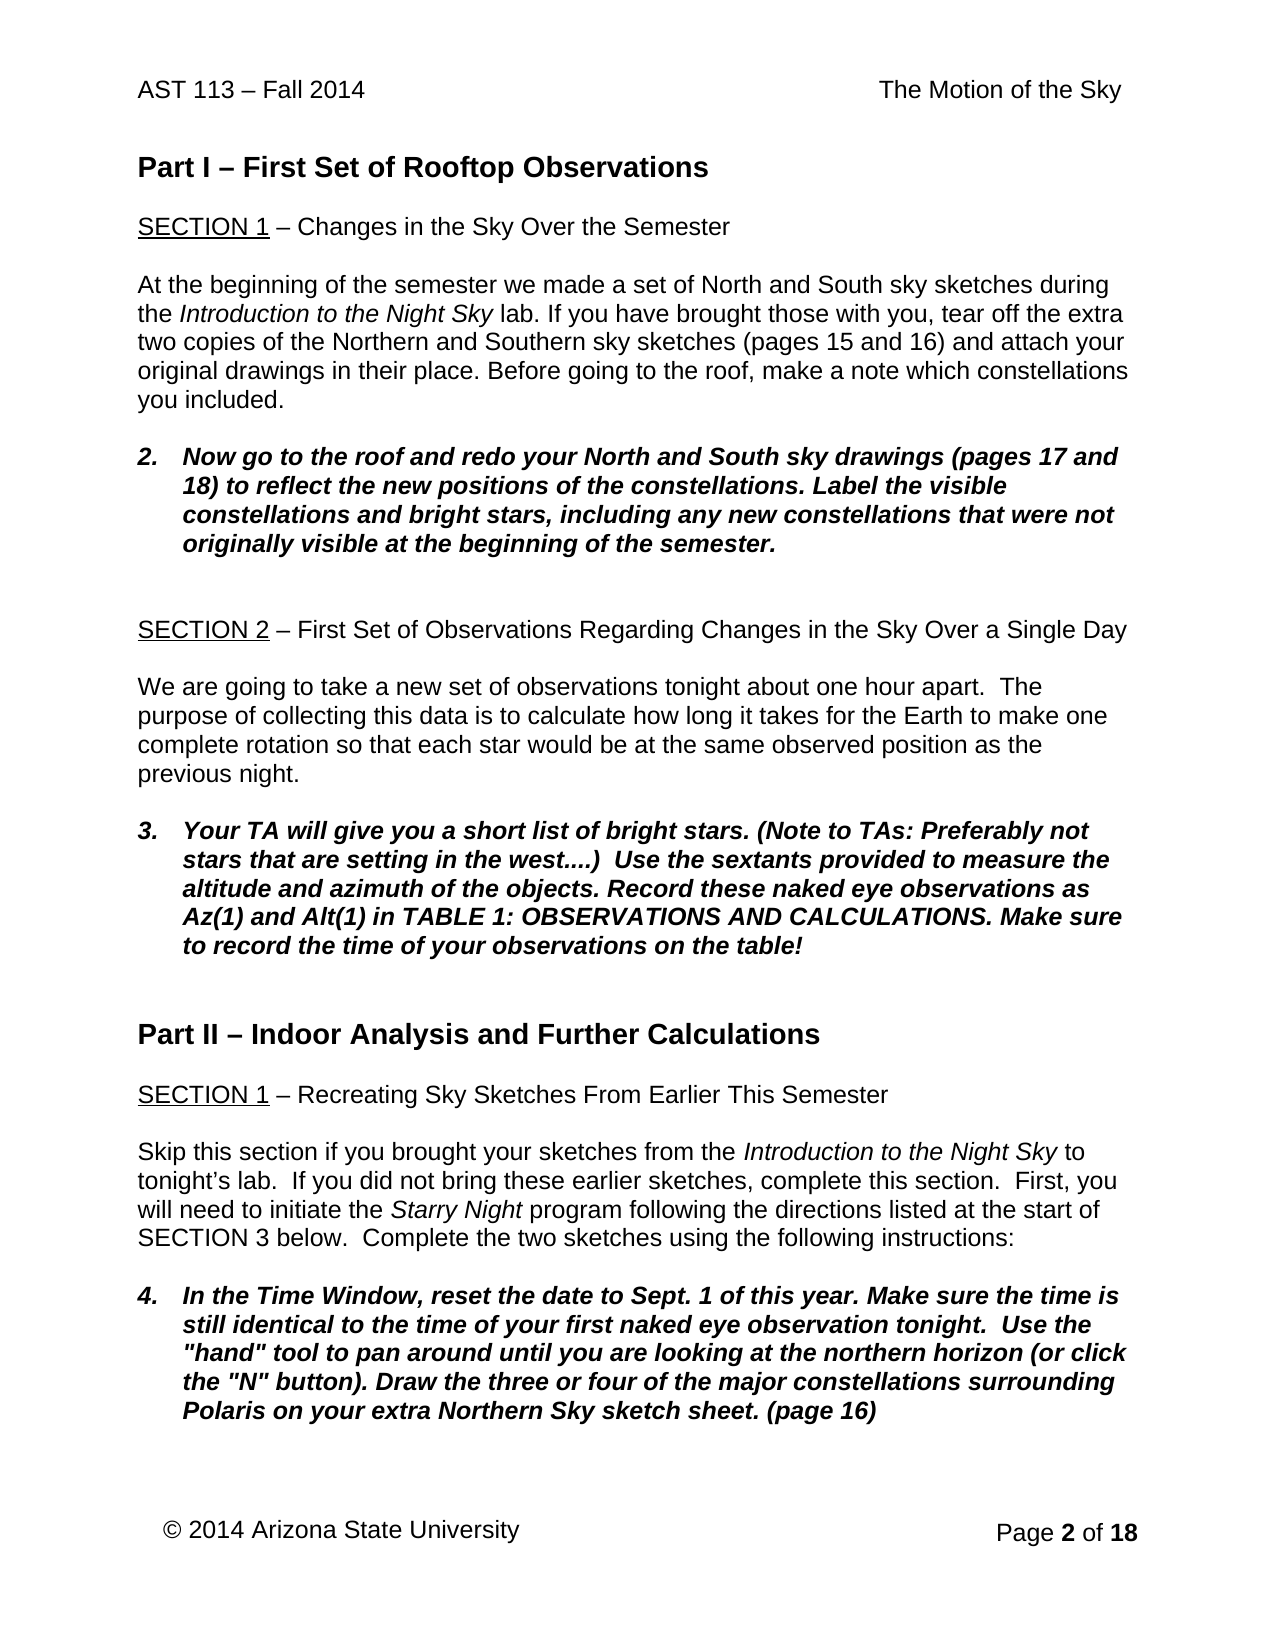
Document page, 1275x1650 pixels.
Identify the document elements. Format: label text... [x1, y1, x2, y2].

text Skip this section if you brought your sketches from the Introduction to the Night Sky to tonight’s lab. If you did not bring these earlier sketches, complete this section. First, you will need to initiate the Starry Night program following the directions listed at the start of SECTION 3 below. Complete the two sketches using the following instructions: [137, 1137, 1138, 1252]
text SECTION 1 – Recreating Sky Sketches From Earlier This Semester [137, 1079, 1138, 1108]
list In the Time Window, reset the date to Sept. 1 of this year. Make sure the time is still identical to the time of your first naked eye observation tonight. Use the "hand" tool to pan around until you are looking at the northern horizon (or click the "N" button). Draw the three or four of the major constellations surrounding Polaris on your extra Northern Sky sketch sheet. (page 16) [137, 1281, 1138, 1424]
text We are going to take a new set of observations tonight about one hour apart. The purpose of collecting this data is to calculate how long it takes for the Earth to make one complete rotation so that each star would be at the same observed position as the previous night. [137, 672, 1138, 787]
text Part II – Indoor Analysis and Further Calculations [137, 1017, 1138, 1051]
list Now go to the roof and redo your North and South sky drawings (pages 17 and 18) to reflect the new positions of the constellations. Label the visible constellations and bright stars, including any new constellations that were not originally visible at the beginning of the semester. [137, 442, 1138, 557]
text SECTION 2 – First Set of Observations Regarding Changes in the Sky Over a Single Day [137, 615, 1138, 643]
text At the beginning of the semester we made a set of North and South sky sketches during the Introduction to the Night Sky lab. If you have brought those with you, tear off the extra two copies of the Northern and Southern sky sketches (pages 15 and 16) and attach your original drawings in their place. Before going to the roof, make a note which constellations you included. [137, 270, 1138, 413]
text SECTION 1 – Changes in the Sky Over the Semester [137, 212, 1138, 241]
text Part I – First Set of Rooftop Observations [137, 150, 1138, 183]
list Your TA will give you a short list of bright stars. (Note to TAs: Preferably not stars that are setting in the west....) Use the sextants provided to measure the altitude and azimuth of the objects. Record these naked eye observations as Az(1) and Alt(1) in TABLE 1: OBSERVATIONS AND CALCULATIONS. Make sure to record the time of your observations on the table! [137, 816, 1138, 960]
